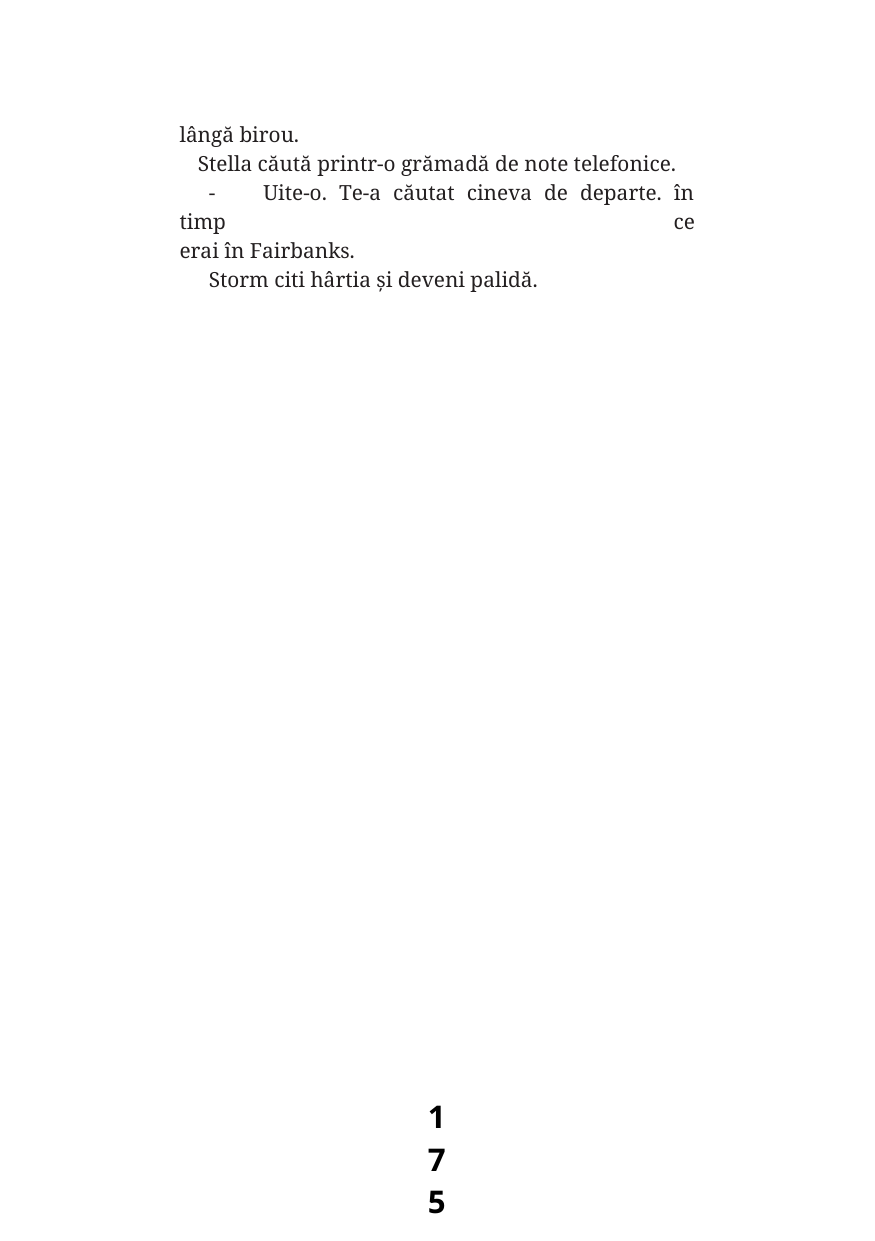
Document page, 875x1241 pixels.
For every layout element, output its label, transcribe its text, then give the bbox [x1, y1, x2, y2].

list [179, 120, 695, 149]
list Uite-o. Te-a căutat cineva de departe. în timp ce erai în Fairbanks. [179, 178, 695, 264]
text Stella căută printr-o grămadă de note telefonice. [177, 149, 697, 178]
text Storm citi hârtia şi deveni palidă. [179, 264, 697, 293]
